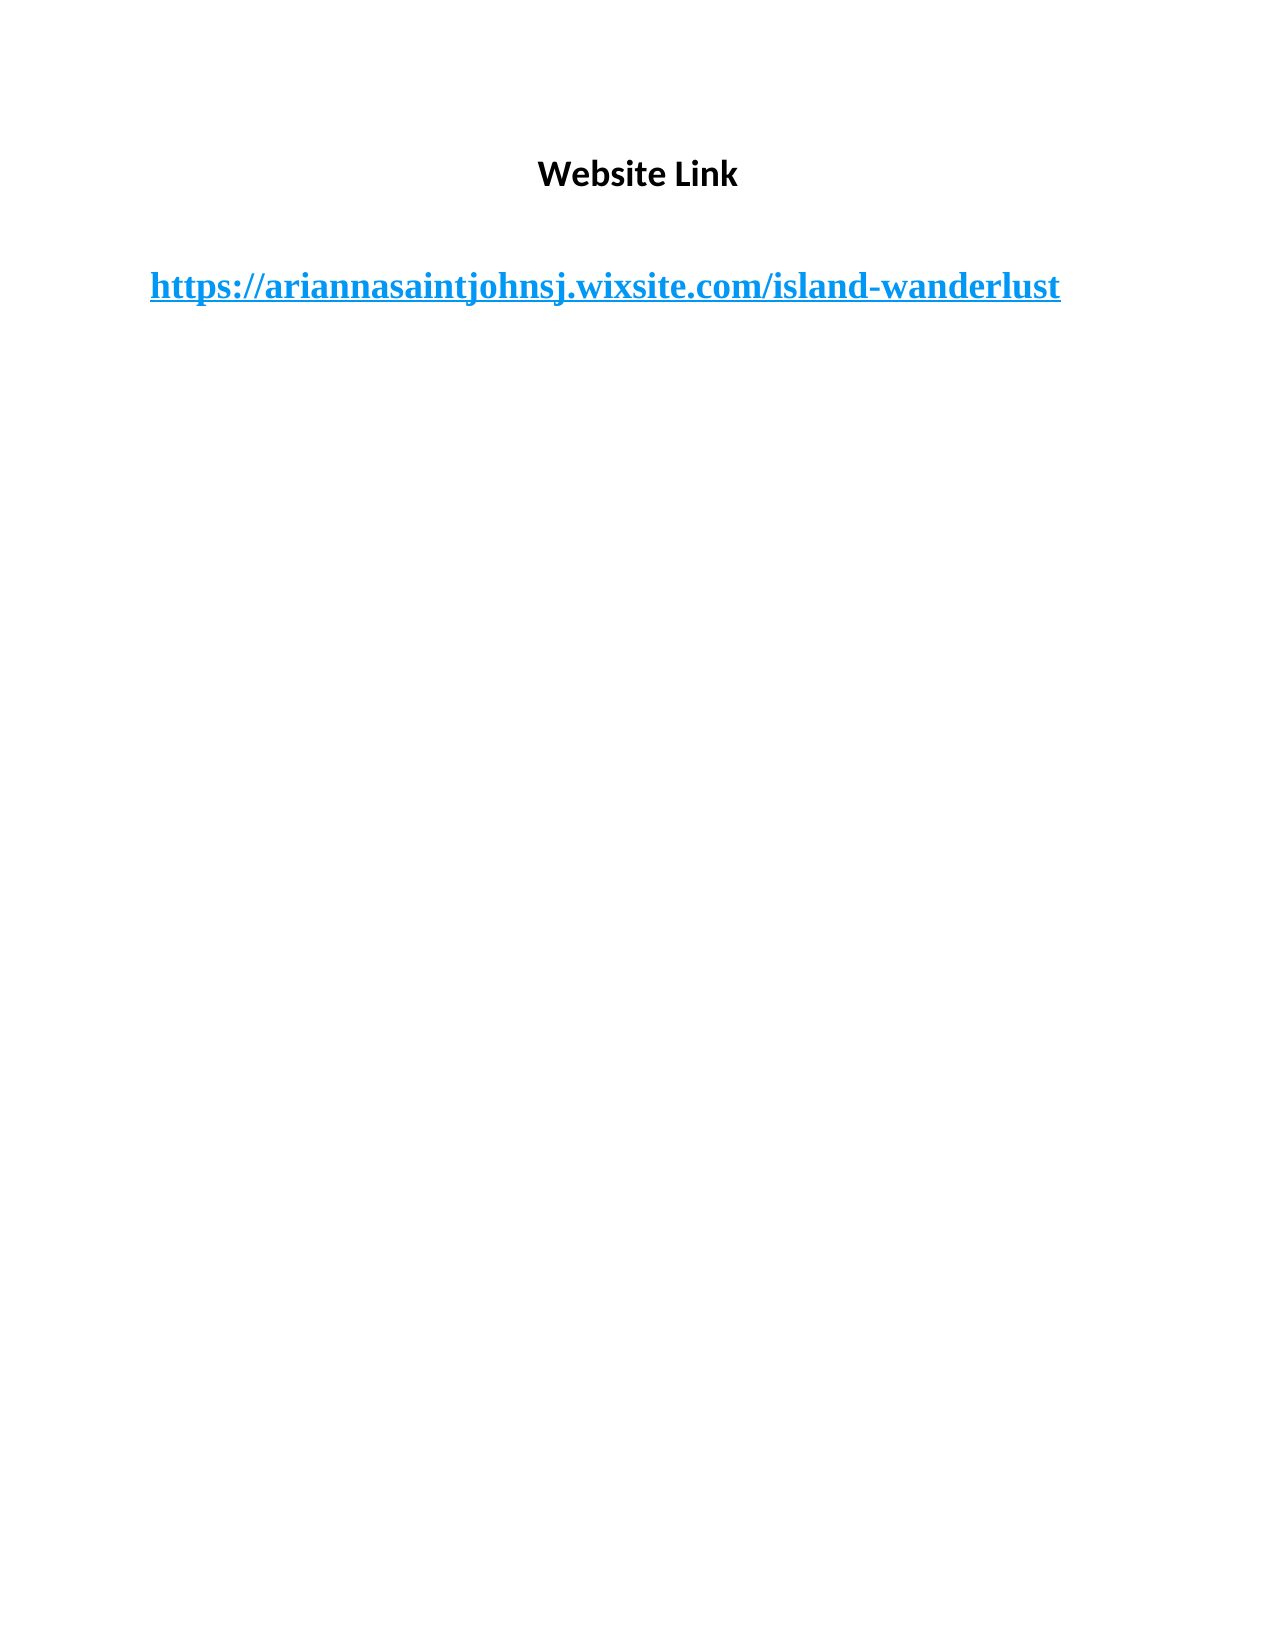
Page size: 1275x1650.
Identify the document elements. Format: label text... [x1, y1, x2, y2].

text https://ariannasaintjohnsj.wixsite.com/island-wanderlust [150, 263, 1125, 306]
text Website Link [150, 150, 1125, 196]
